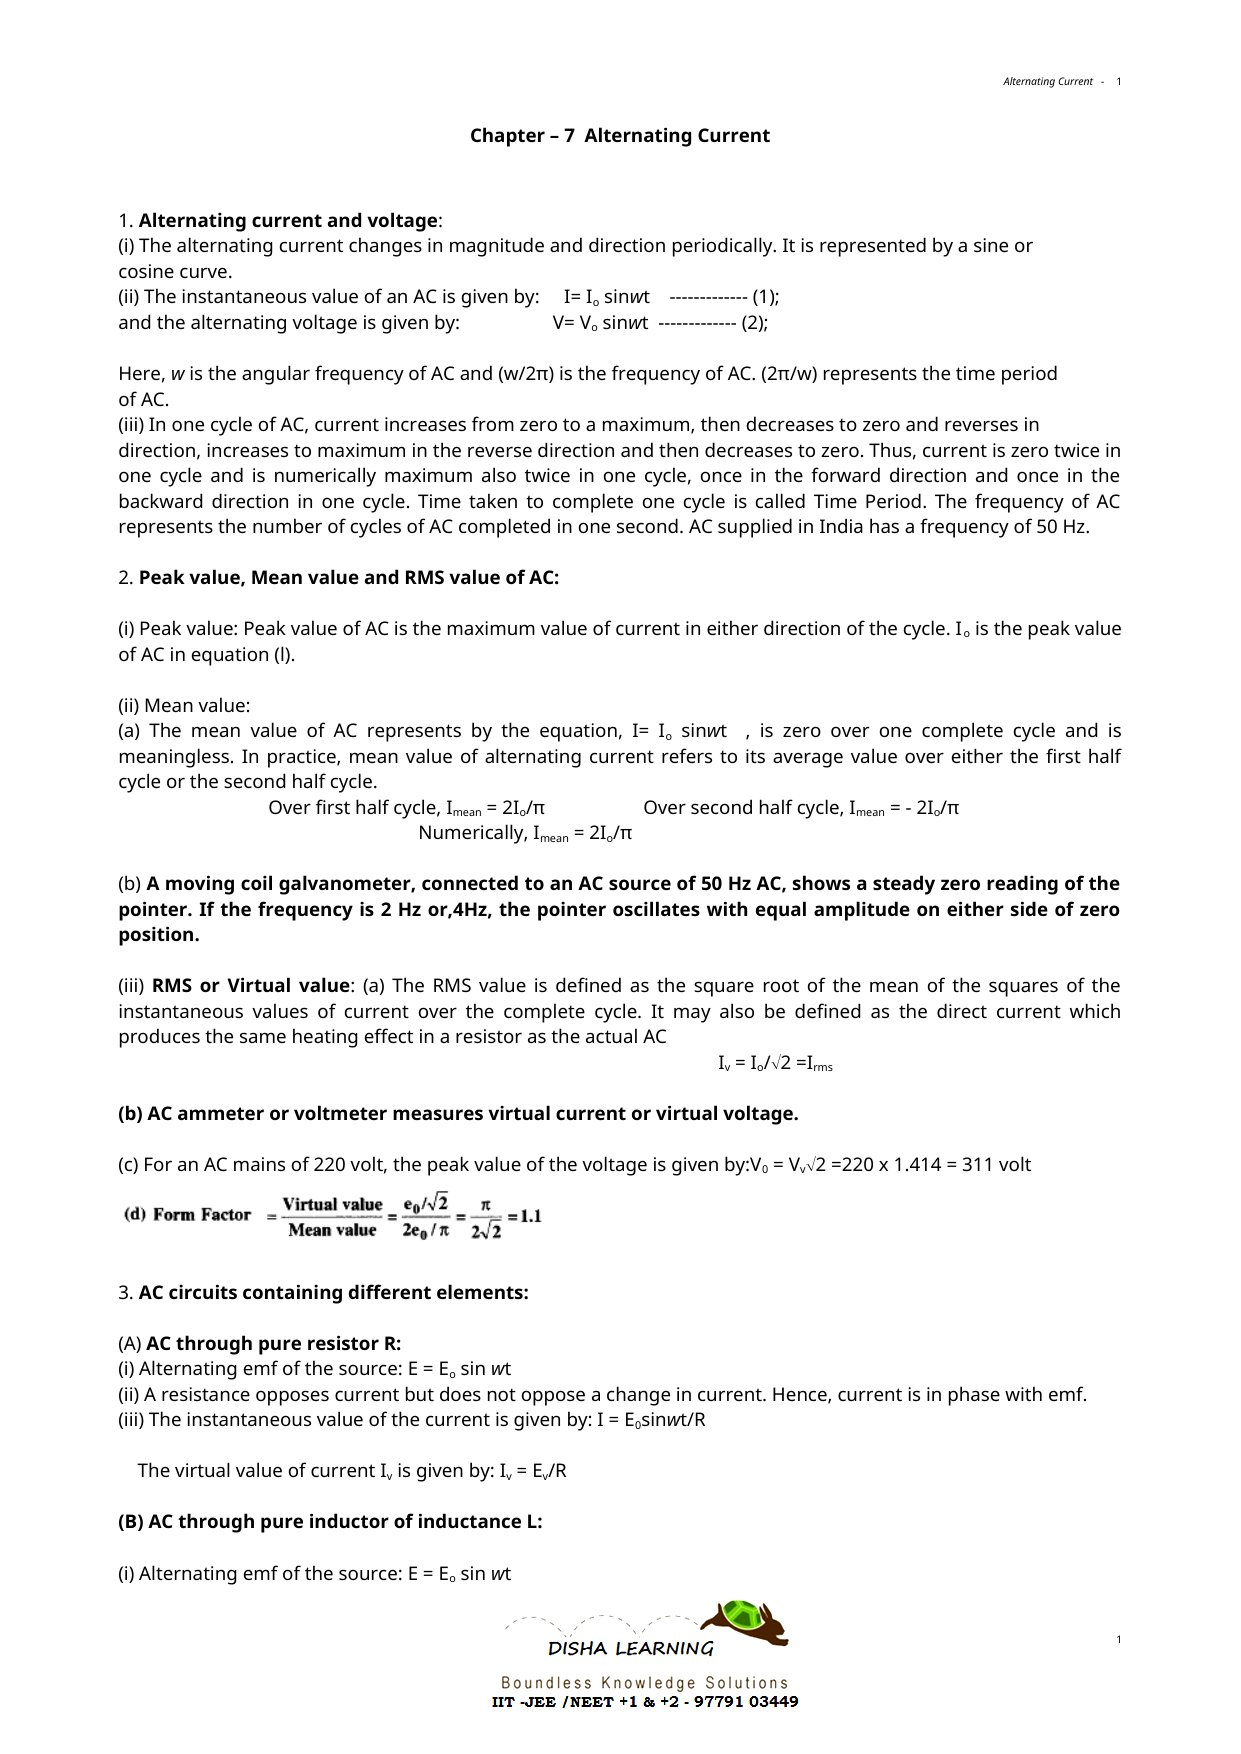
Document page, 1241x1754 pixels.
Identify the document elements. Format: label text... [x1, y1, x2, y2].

text Over first half cycle, Imean = 2Io/π Over second half cycle, Imean = - 2Io/π [118, 794, 1122, 820]
text (a) The mean value of AC represents by the equation, I= Io sinwt , is zero over one complete cycle and is meaningless. In practice, mean value of alternating current refers to its average value over either the first half cycle or the second half cycle. [118, 718, 1122, 794]
text (b) A moving coil galvanometer, connected to an AC source of 50 Hz AC, shows a steady zero reading of the pointer. If the frequency is 2 Hz or,4Hz, the pointer oscillates with equal amplitude on either side of zero position. [118, 871, 1122, 947]
text (iii) The instantaneous value of the current is given by: I = E0sinwt/R [118, 1407, 1122, 1432]
text (c) For an AC mains of 220 volt, the peak value of the voltage is given by:V0 = Vv2 =220 x 1.414 = 311 volt [118, 1151, 1122, 1177]
text (b) AC ammeter or voltmeter measures virtual current or virtual voltage. [118, 1100, 1122, 1126]
text (i) Peak value: Peak value of AC is the maximum value of current in either direction of the cycle. Io is the peak value of AC in equation (l). [118, 616, 1122, 667]
text Chapter – 7 Alternating Current [118, 122, 1122, 148]
text 1. Alternating current and voltage: [118, 207, 1122, 233]
text (ii) The instantaneous value of an AC is given by: I= Io sinwt ------------- (1); [118, 284, 1122, 309]
text Iv = Io/2 =Irms [118, 1049, 1122, 1075]
text (B) AC through pure inductor of inductance L: [118, 1509, 1122, 1534]
text 2. Peak value, Mean value and RMS value of AC: [118, 564, 1122, 590]
text The virtual value of current Iv is given by: Iv = Ev/R [118, 1458, 1122, 1483]
text cosine curve. [118, 258, 1122, 284]
text (i) Alternating emf of the source: E = Eo sin wt [118, 1356, 1122, 1381]
text (iii) In one cycle of AC, current increases from zero to a maximum, then decreases to zero and reverses in [118, 411, 1122, 437]
text (i) The alternating current changes in magnitude and direction periodically. It is represented by a sine or [118, 233, 1122, 258]
text Here, w is the angular frequency of AC and (w/2π) is the frequency of AC. (2π/w) represents the time period [118, 360, 1122, 386]
text direction, increases to maximum in the reverse direction and then decreases to zero. Thus, current is zero twice in one cycle and is numerically maximum also twice in one cycle, once in the forward direction and once in the backward direction in one cycle. Time taken to complete one cycle is called Time Period. The frequency of AC represents the number of cycles of AC completed in one second. AC supplied in India has a frequency of 50 Hz. [118, 437, 1122, 539]
text (A) AC through pure resistor R: [118, 1330, 1122, 1356]
text (ii) A resistance opposes current but does not oppose a change in current. Hence, current is in phase with emf. [118, 1381, 1122, 1407]
text (iii) RMS or Virtual value: (a) The RMS value is defined as the square root of the mean of the squares of the instantaneous values of current over the complete cycle. It may also be defined as the direct current which produces the same heating effect in a resistor as the actual AC [118, 973, 1122, 1049]
text (ii) Mean value: [118, 692, 1122, 718]
text of AC. [118, 386, 1122, 411]
text and the alternating voltage is given by: V= Vo sinwt ------------- (2); [118, 309, 1122, 335]
text Numerically, Imean = 2Io/π [118, 820, 1122, 845]
text (i) Alternating emf of the source: E = Eo sin wt [118, 1560, 1122, 1585]
text 3. AC circuits containing different elements: [118, 1279, 1122, 1304]
